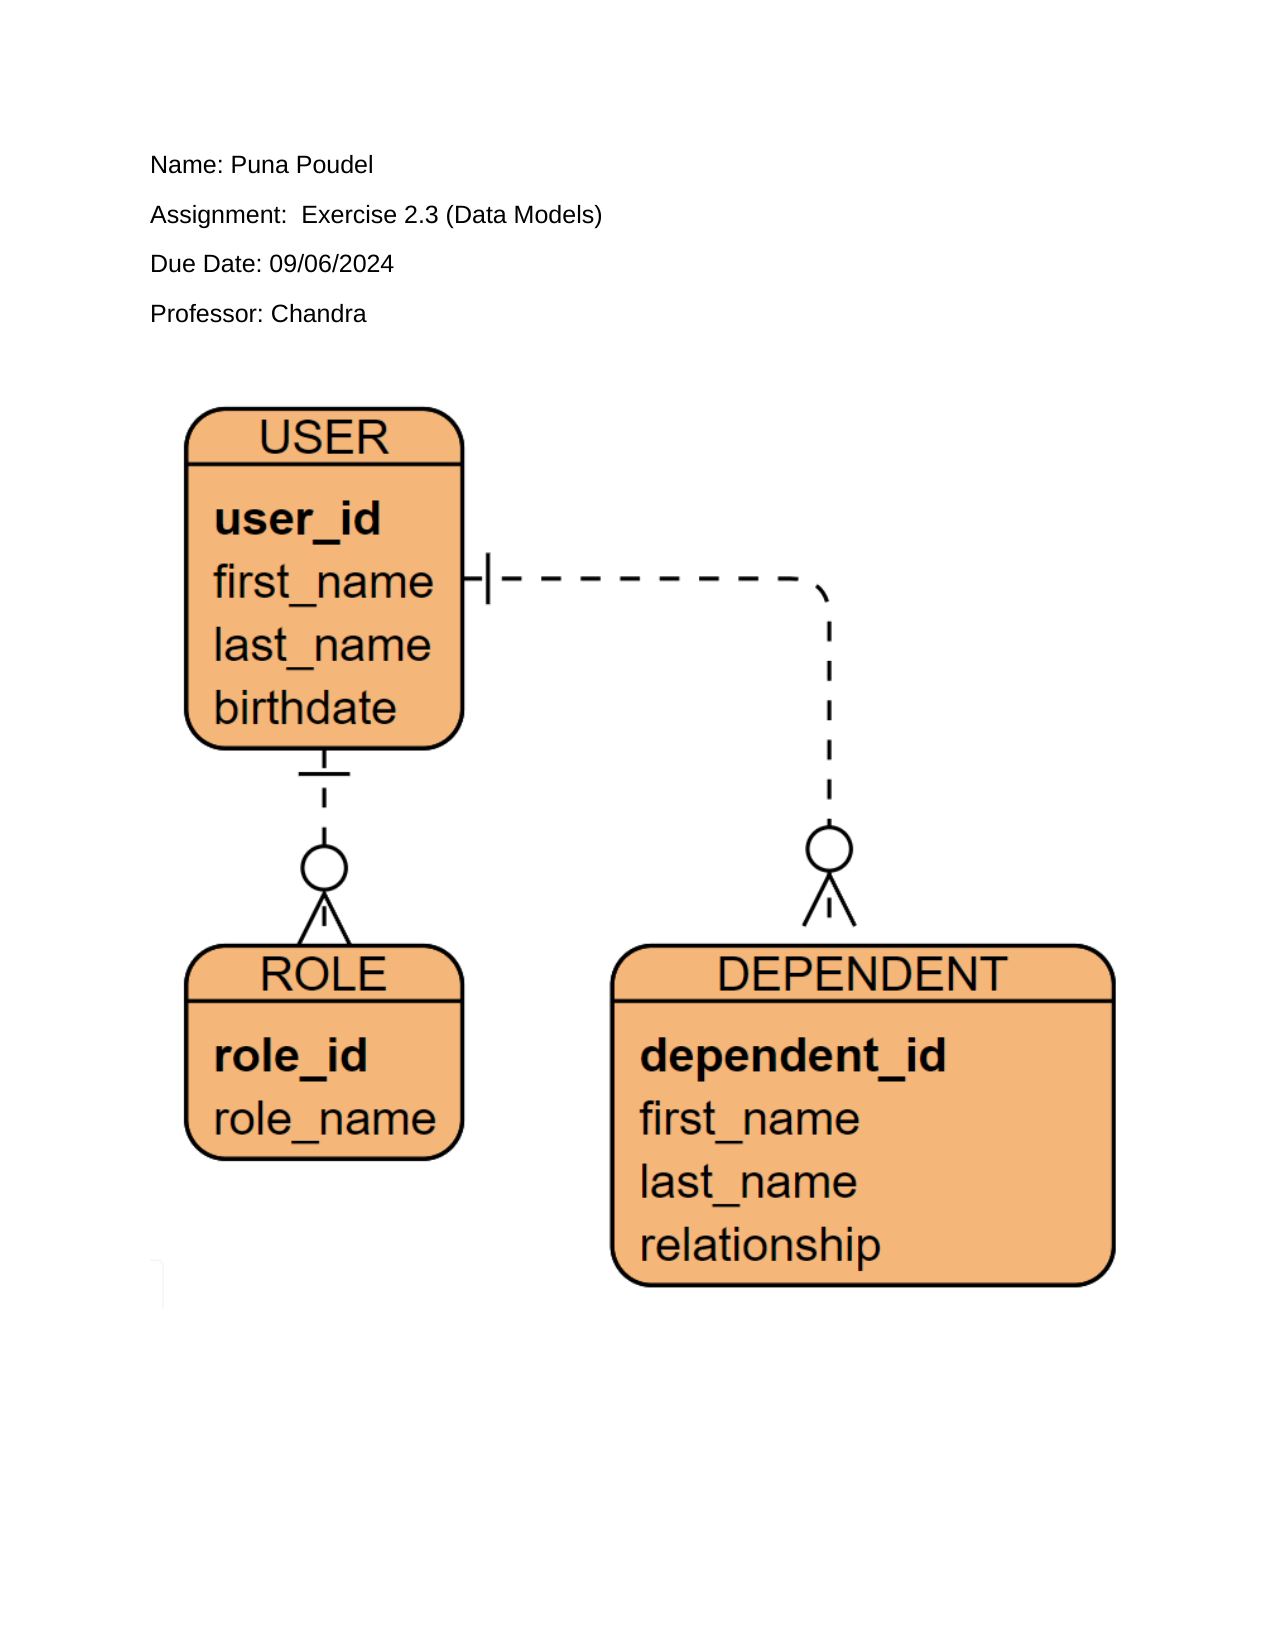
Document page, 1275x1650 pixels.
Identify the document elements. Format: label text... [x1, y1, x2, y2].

text Name: Puna Poudel [150, 150, 1125, 179]
text Due Date: 09/06/2024 [150, 249, 1125, 278]
text Professor: Chandra [150, 299, 1125, 327]
picture [150, 397, 1125, 1309]
text Assignment: Exercise 2.3 (Data Models) [150, 199, 1125, 228]
